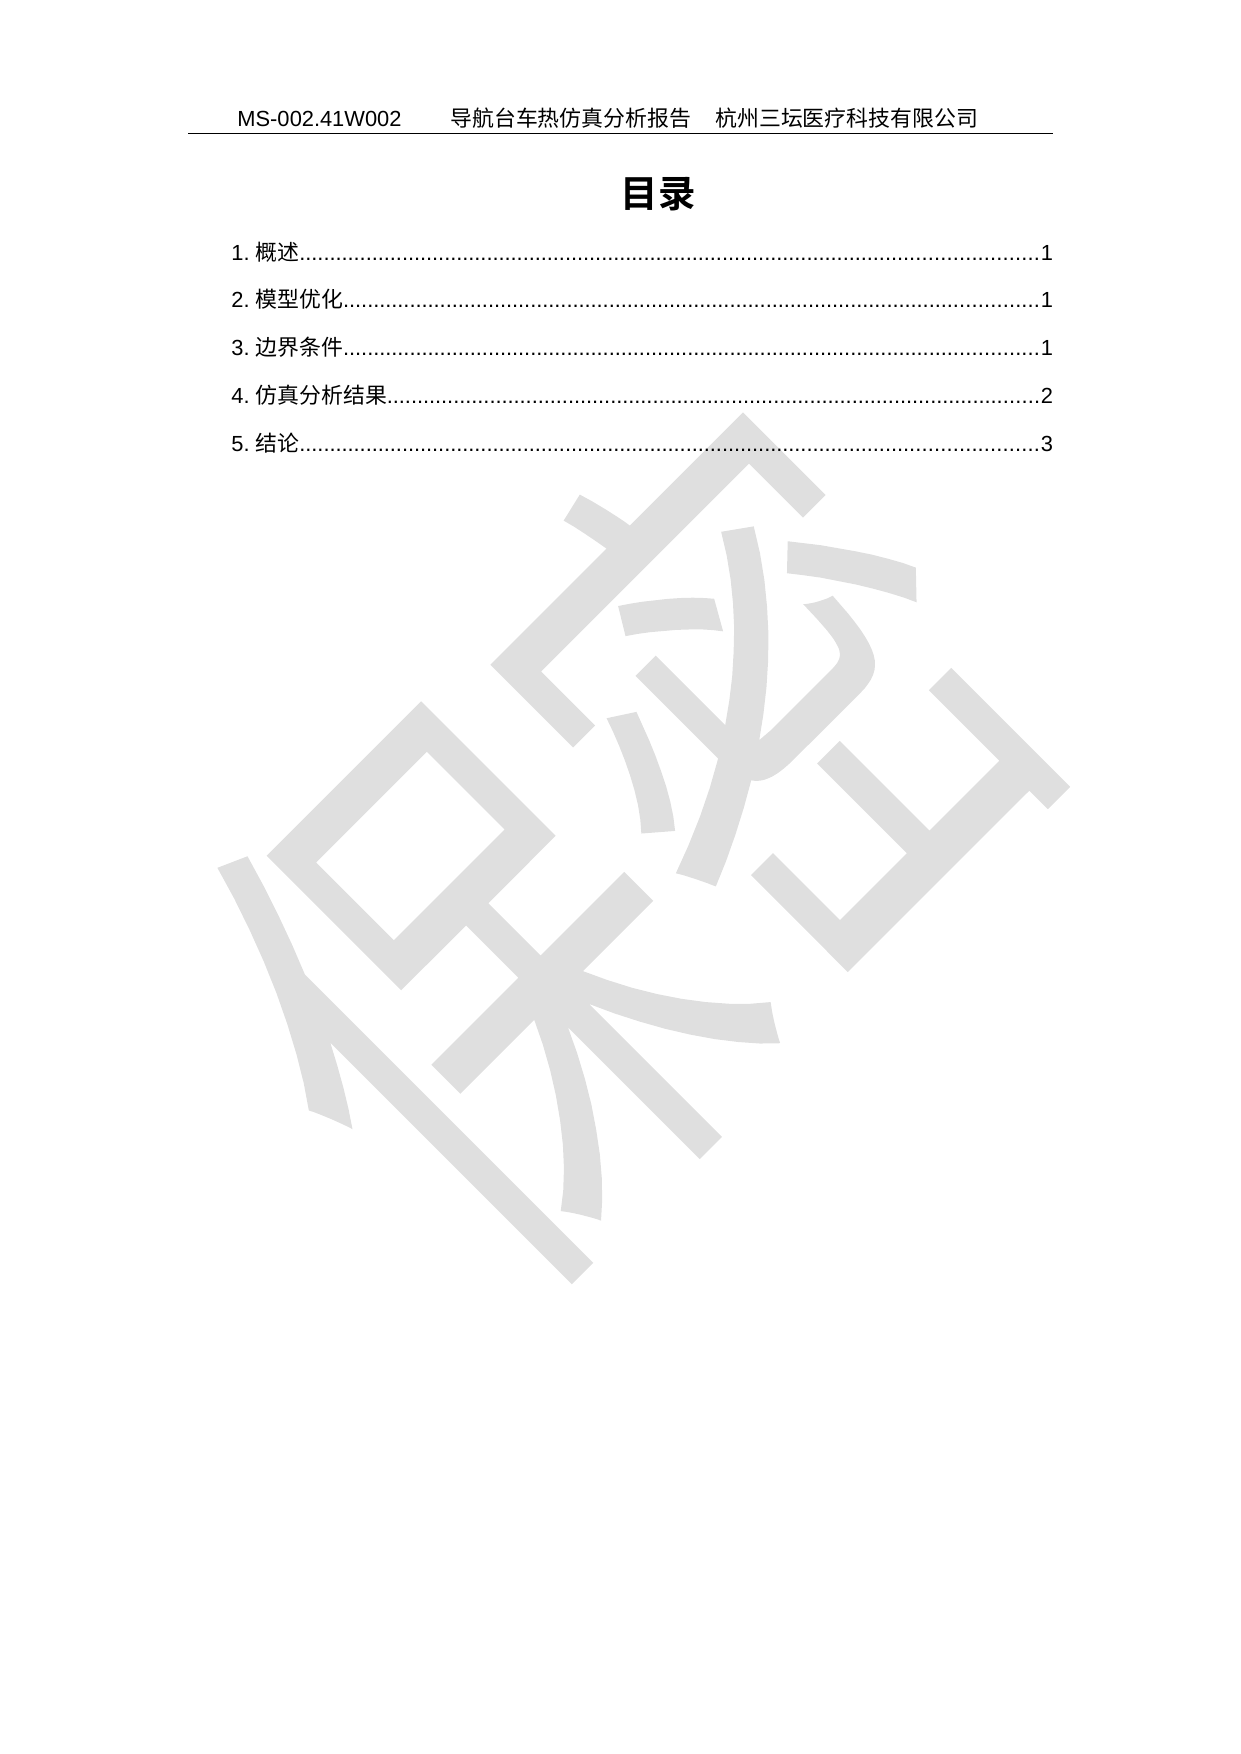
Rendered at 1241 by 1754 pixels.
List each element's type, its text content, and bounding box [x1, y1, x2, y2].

text 4. 仿真分析结果 2 [187, 378, 1053, 410]
text 2. 模型优化 1 [187, 282, 1053, 314]
text 1. 概述 1 [187, 234, 1053, 266]
text 5. 结论 3 [187, 426, 1053, 458]
text 3. 边界条件 1 [187, 330, 1053, 362]
text 目录 [187, 164, 1053, 218]
